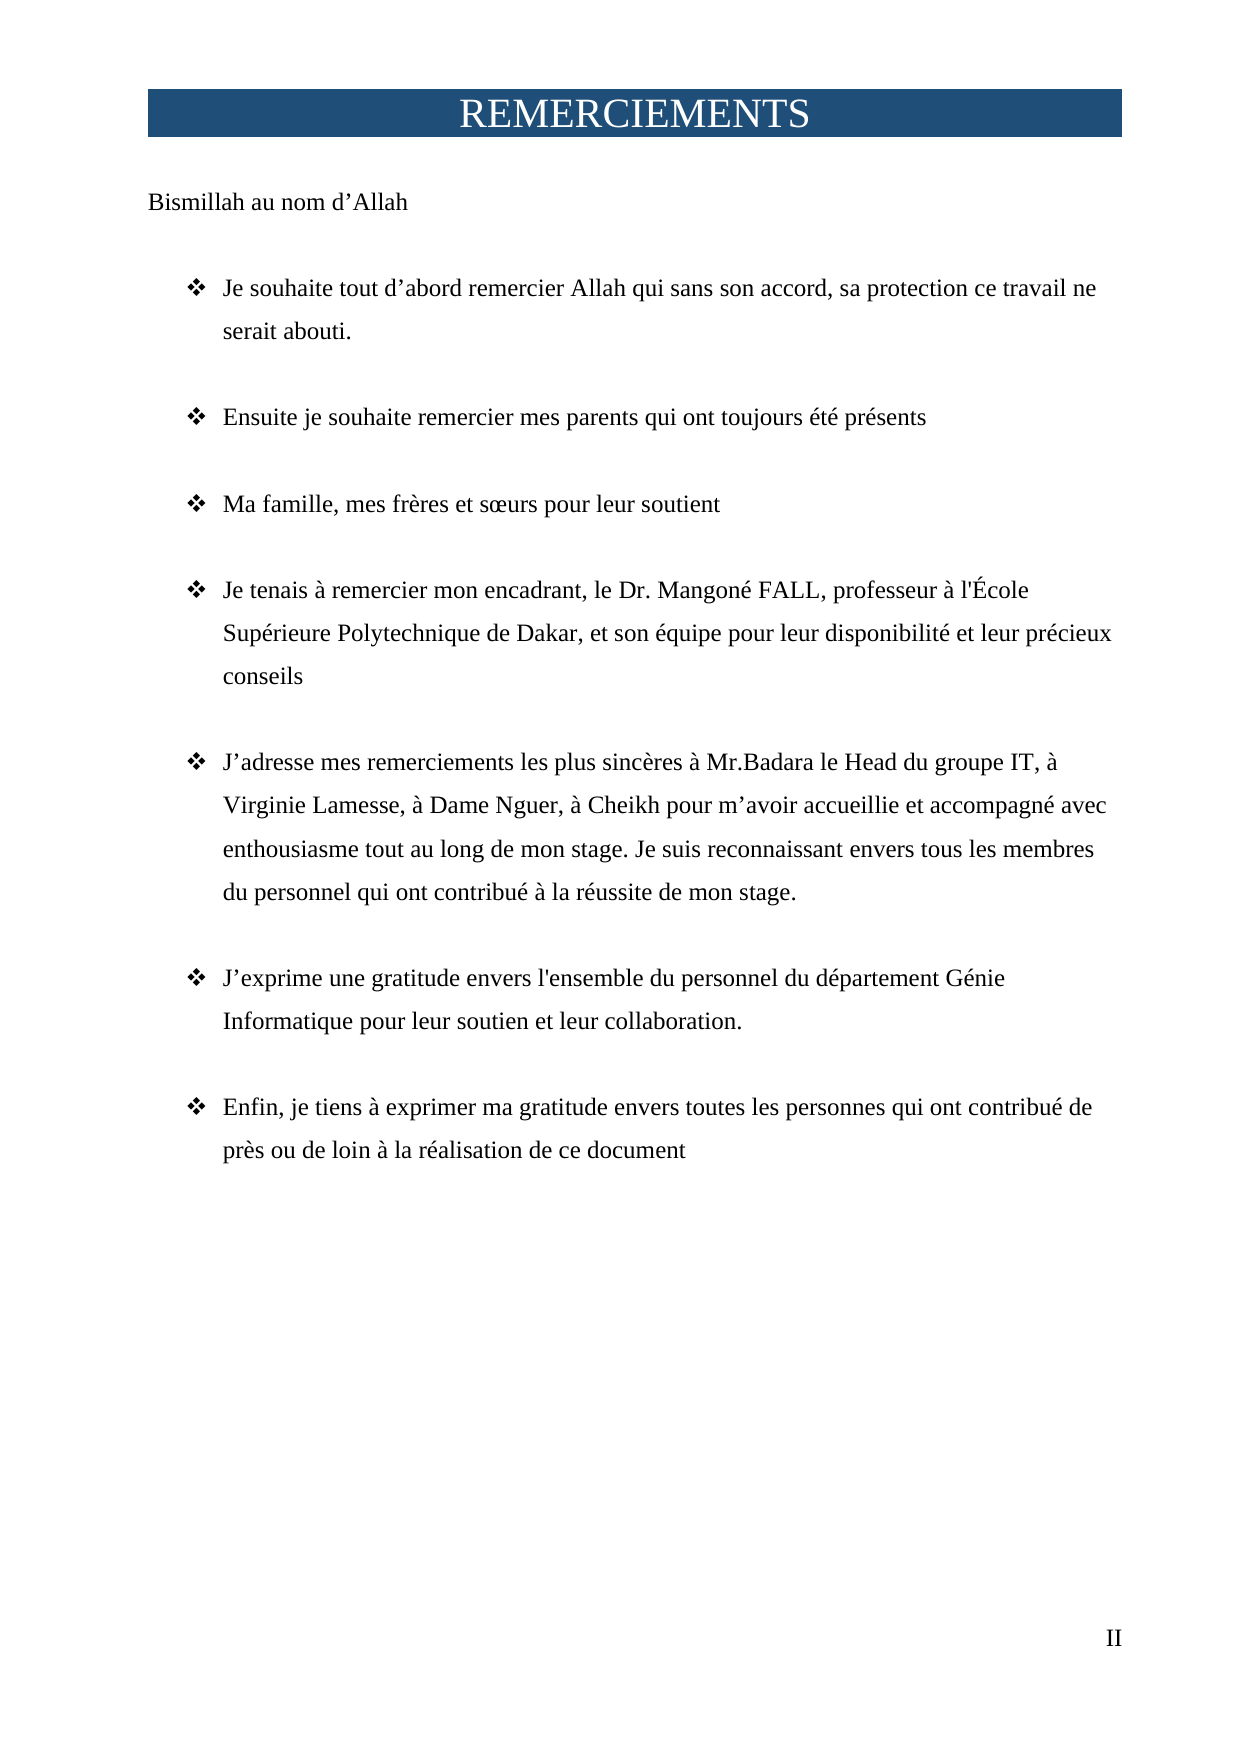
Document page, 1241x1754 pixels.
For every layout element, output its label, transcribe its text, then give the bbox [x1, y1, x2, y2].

list Enfin, je tiens à exprimer ma gratitude envers toutes les personnes qui ont contribué de près ou de loin à la réalisation de ce document [185, 1092, 1122, 1164]
list J’adresse mes remerciements les plus sincères à Mr.Badara le Head du groupe IT, à Virginie Lamesse, à Dame Nguer, à Cheikh pour m’avoir accueillie et accompagné avec enthousiasme tout au long de mon stage. Je suis reconnaissant envers tous les membres du personnel qui ont contribué à la réussite de mon stage. [185, 747, 1122, 906]
list Je souhaite tout d’abord remercier Allah qui sans son accord, sa protection ce travail ne serait abouti. [185, 273, 1122, 345]
list Ensuite je souhaite remercier mes parents qui ont toujours été présents [185, 402, 1122, 431]
list Ma famille, mes frères et sœurs pour leur soutient [185, 489, 1122, 517]
text Bismillah au nom d’Allah [148, 187, 1122, 216]
list J’exprime une gratitude envers l'ensemble du personnel du département Génie Informatique pour leur soutien et leur collaboration. [185, 963, 1122, 1035]
list Je tenais à remercier mon encadrant, le Dr. Mangoné FALL, professeur à l'École Supérieure Polytechnique de Dakar, et son équipe pour leur disponibilité et leur précieux conseils [185, 575, 1122, 690]
text REMERCIEMENTS [148, 89, 1122, 137]
